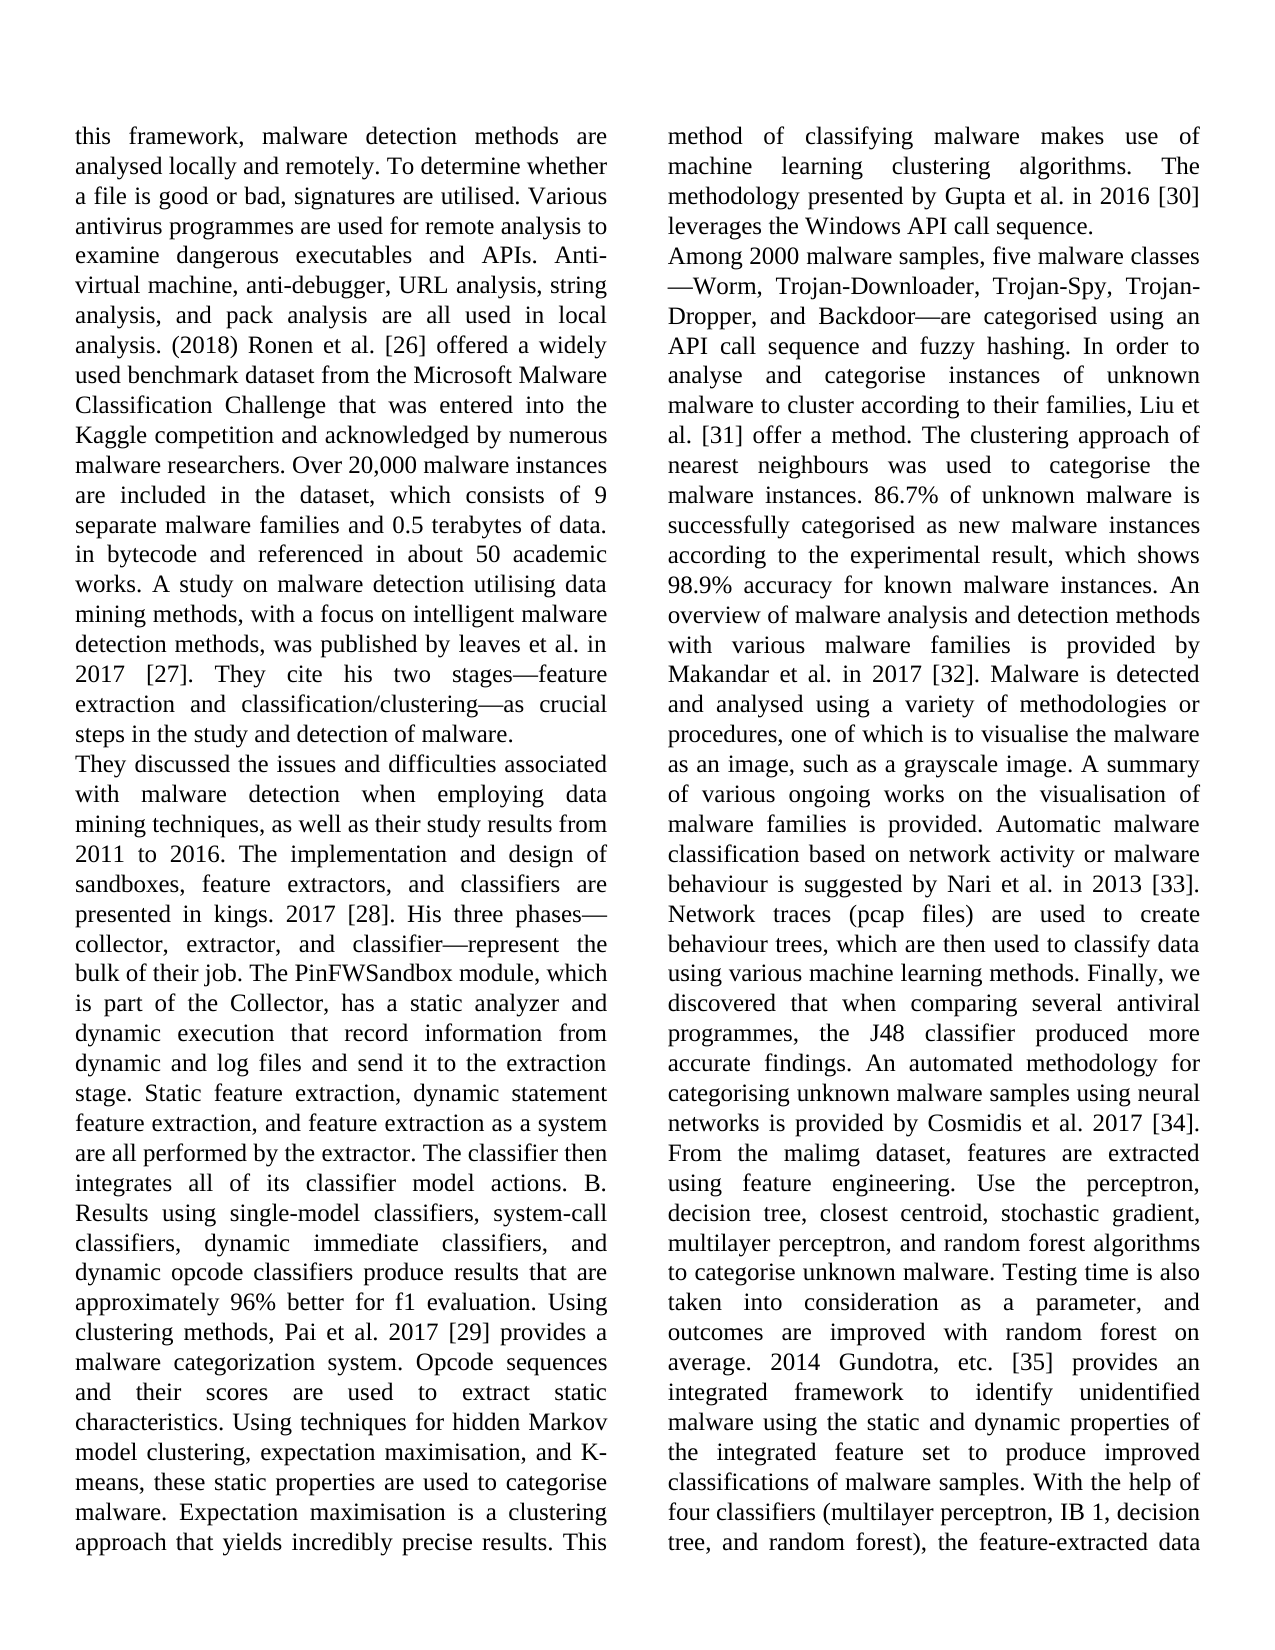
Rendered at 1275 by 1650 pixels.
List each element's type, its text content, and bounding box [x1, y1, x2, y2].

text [668, 241, 1201, 1555]
text They discussed the issues and difficulties associated with malware detection when employing data mining techniques, as well as their study results from 2011 to 2016. The implementation and design of sandboxes, feature extractors, and classifiers are presented in kings. 2017 [28]. His three phases—collector, extractor, and classifier—represent the bulk of their job. The PinFWSandbox module, which is part of the Collector, has a static analyzer and dynamic execution that record information from dynamic and log files and send it to the extraction stage. Static feature extraction, dynamic statement feature extraction, and feature extraction as a system are all performed by the extractor. The classifier then integrates all of its classifier model actions. B. Results using single-model classifiers, system-call classifiers, dynamic immediate classifiers, and dynamic opcode classifiers produce results that are approximately 96% better for f1 evaluation. Using clustering methods, Pai et al. 2017 [29] provides a malware categorization system. Opcode sequences and their scores are used to extract static characteristics. Using techniques for hidden Markov model clustering, expectation maximisation, and K-means, these static properties are used to categorise malware. Expectation maximisation is a clustering approach that yields incredibly precise results. This method of classifying malware makes use of machine learning clustering algorithms. The methodology presented by Gupta et al. in 2016 [30] leverages the Windows API call sequence. [75, 749, 608, 1555]
